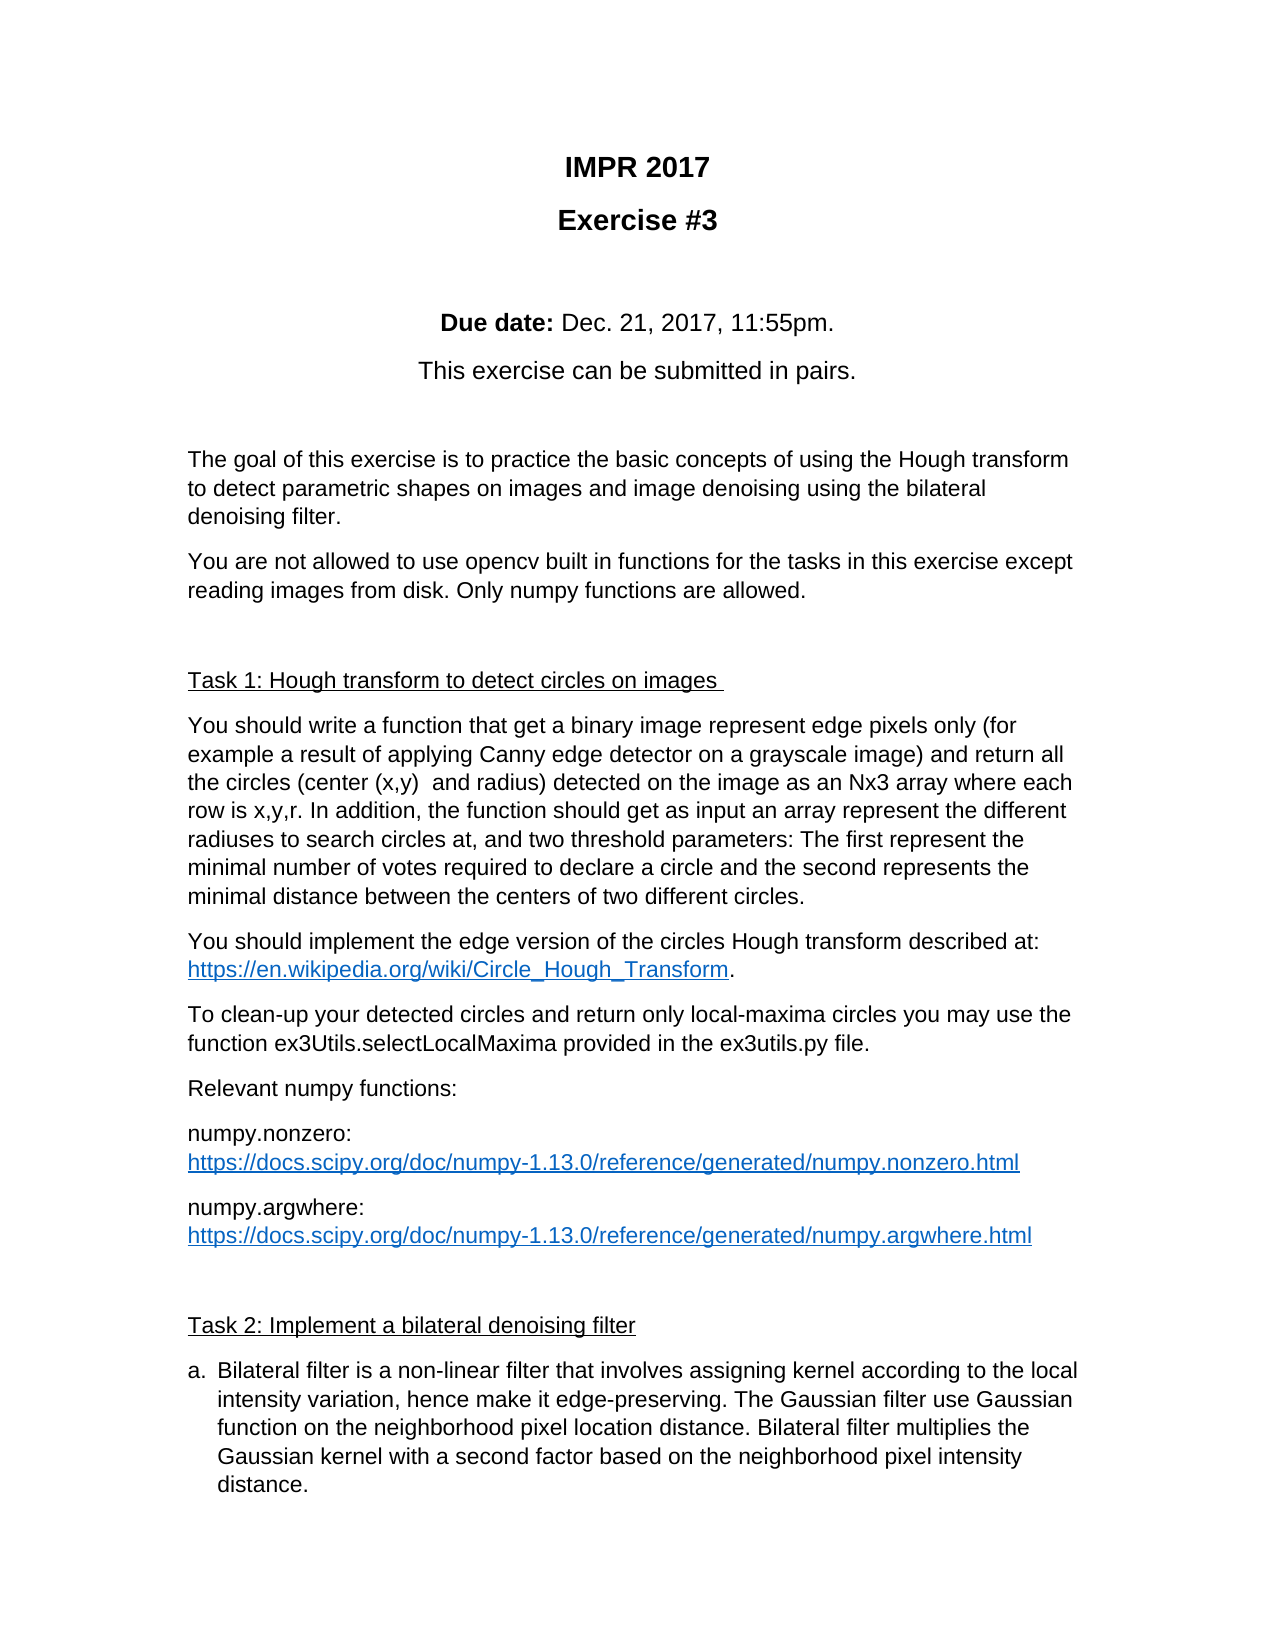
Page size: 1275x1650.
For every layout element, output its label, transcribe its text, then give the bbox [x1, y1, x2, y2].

text The goal of this exercise is to practice the basic concepts of using the Hough transform to detect parametric shapes on images and image denoising using the bilateral denoising filter. [187, 446, 1087, 529]
text Due date: Dec. 21, 2017, 11:55pm. [187, 308, 1087, 337]
text You should write a function that get a binary image represent edge pixels only (for example a result of applying Canny edge detector on a grayscale image) and return all the circles (center (x,y) and radius) detected on the image as an Nx3 array where each row is x,y,r. In addition, the function should get as input an array represent the different radiuses to search circles at, and two threshold parameters: The first represent the minimal number of votes required to declare a circle and the second represents the minimal distance between the centers of two different circles. [187, 712, 1087, 909]
text numpy.nonzero: https://docs.scipy.org/doc/numpy-1.13.0/reference/generated/numpy.nonzero.html [187, 1120, 1087, 1175]
text This exercise can be submitted in pairs. [187, 356, 1087, 385]
text Relevant numpy functions: [187, 1075, 1087, 1101]
text Task 2: Implement a bilateral denoising filter [187, 1312, 1087, 1338]
text You should implement the edge version of the circles Hough transform described at: https://en.wikipedia.org/wiki/Circle_Hough_Transform. [187, 928, 1087, 983]
text numpy.argwhere: https://docs.scipy.org/doc/numpy-1.13.0/reference/generated/numpy.argwhere.html [187, 1193, 1087, 1248]
text IMPR 2017 [187, 150, 1087, 183]
list Bilateral filter is a non-linear filter that involves assigning kernel according to the local intensity variation, hence make it edge-preserving. The Gaussian filter use Gaussian function on the neighborhood pixel location distance. Bilateral filter multiplies the Gaussian kernel with a second factor based on the neighborhood pixel intensity distance. [187, 1357, 1087, 1497]
text Task 1: Hough transform to detect circles on images [187, 667, 1087, 693]
text Exercise #3 [187, 203, 1087, 236]
text You are not allowed to use opencv built in functions for the tasks in this exercise except reading images from disk. Only numpy functions are allowed. [187, 548, 1087, 603]
text To clean-up your detected circles and return only local-maxima circles you may use the function ex3Utils.selectLocalMaxima provided in the ex3utils.py file. [187, 1001, 1087, 1056]
